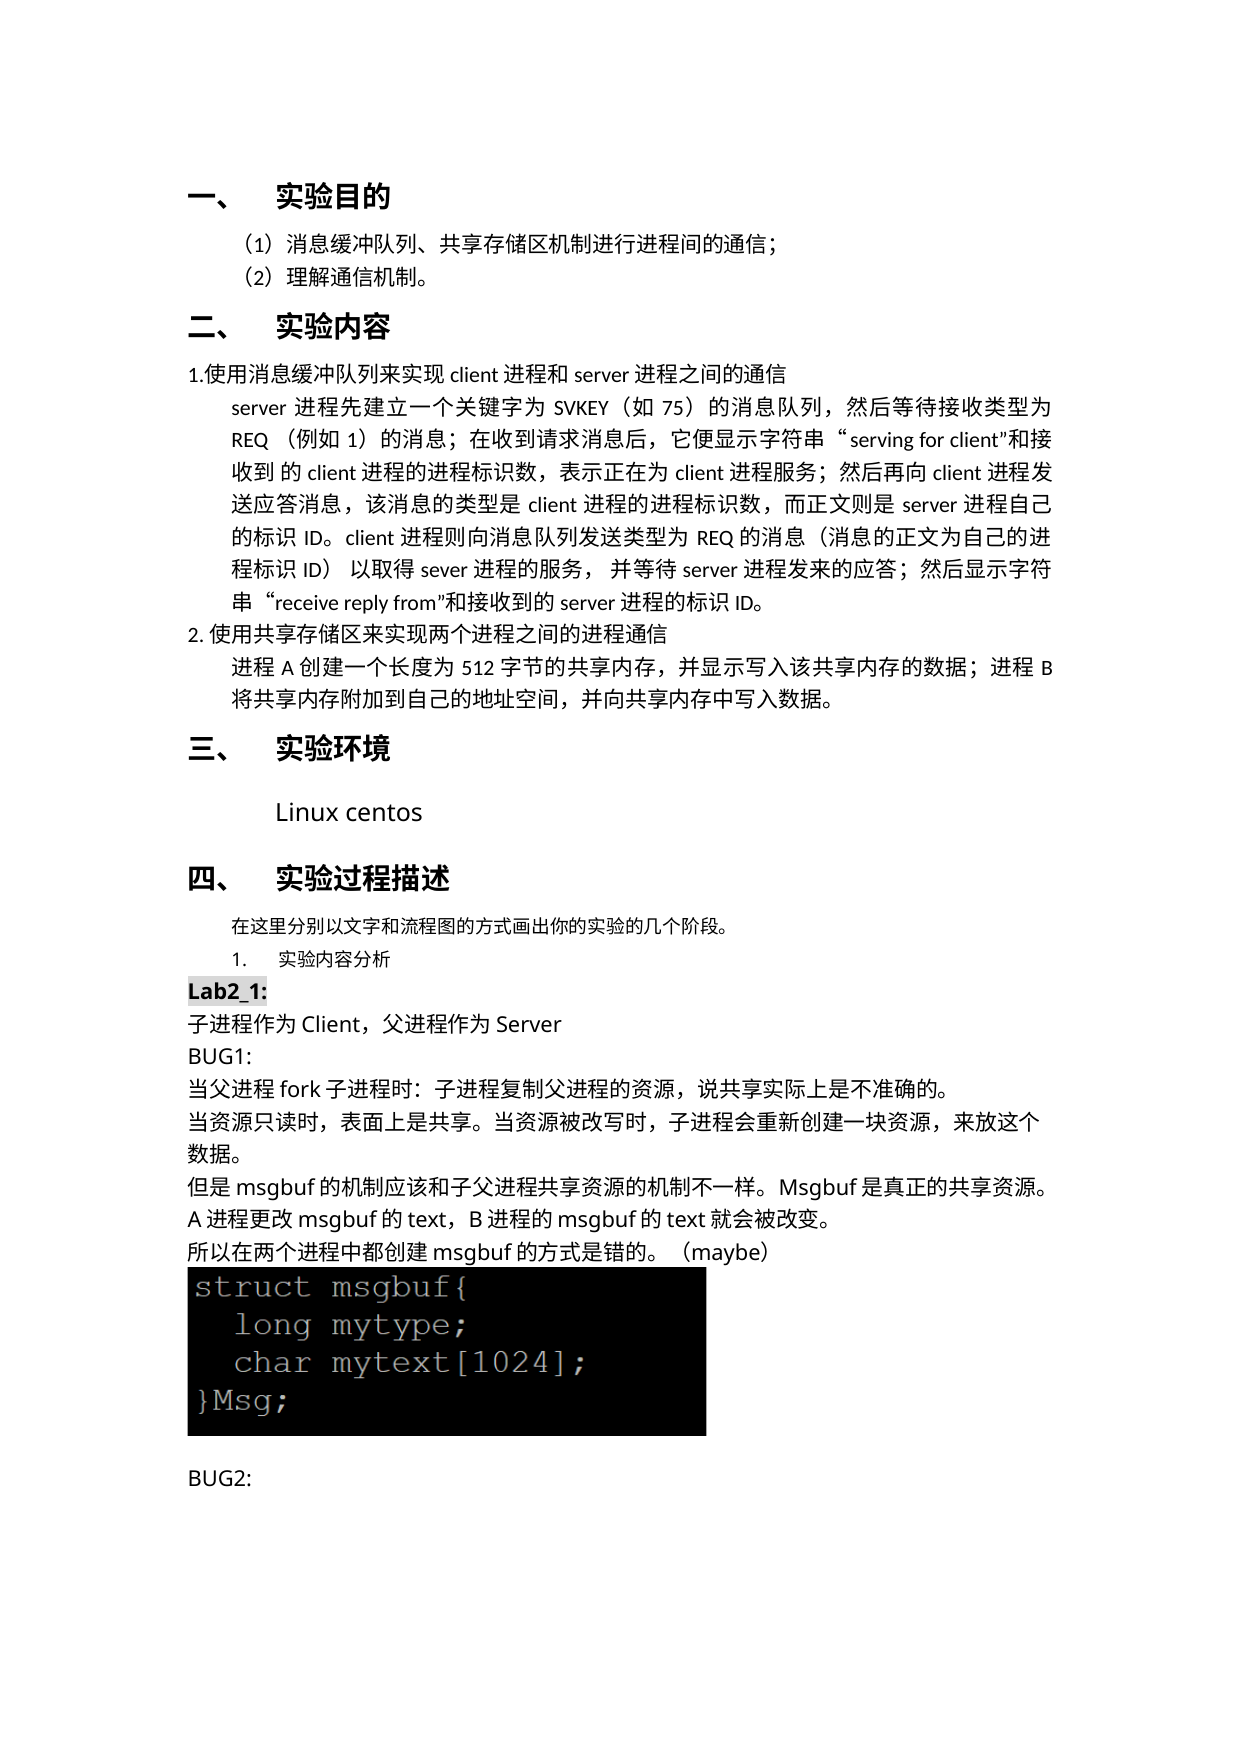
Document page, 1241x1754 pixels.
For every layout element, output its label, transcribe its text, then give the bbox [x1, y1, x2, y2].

text Linux centos [275, 779, 1053, 844]
list BUG2: [187, 1462, 1053, 1494]
list 当资源只读时，表面上是共享。当资源被改写时，子进程会重新创建一块资源，来放这个数据。 [187, 1104, 1053, 1169]
list 所以在两个进程中都创建msgbuf的方式是错的。（maybe） [187, 1234, 1053, 1267]
picture [187, 1267, 707, 1436]
list （2）理解通信机制。 [231, 259, 1053, 292]
list BUG1: [187, 1039, 1053, 1072]
list server 进程先建立一个关键字为 SVKEY（如 75）的消息队列，然后等待接收类型为 REQ （例如 1）的消息；在收到请求消息后，它便显示字符串“serving for client”和接收到 的 client 进程的进程标识数，表示正在为 client 进程服务；然后再向 client 进程发送应答消息，该消息的类型是 client 进程的进程标识数，而正文则是 server 进程自己的标识 ID。client 进程则向消息队列发送类型为 REQ 的消息（消息的正文为自己的进程标识 ID） 以取得 sever 进程的服务， 并等待 server 进程发来的应答；然后显示字符串“receive reply from”和接收到的 server 进程的标识 ID。 [231, 389, 1053, 617]
list 实验内容 [187, 292, 1053, 357]
list 实验过程描述 [187, 844, 1053, 909]
list 子进程作为Client，父进程作为Server [187, 1007, 1053, 1039]
list 但是msgbuf的机制应该和子父进程共享资源的机制不一样。Msgbuf是真正的共享资源。A进程更改msgbuf的text，B进程的msgbuf的text就会被改变。 [187, 1169, 1053, 1234]
list 进程 A 创建一个长度为 512 字节的共享内存，并显示写入该共享内存的数据；进程 B 将共享内存附加到自己的地址空间，并向共享内存中写入数据。 [231, 649, 1053, 714]
list 当父进程fork子进程时：子进程复制父进程的资源，说共享实际上是不准确的。 [187, 1072, 1053, 1104]
list （1）消息缓冲队列、共享存储区机制进行进程间的通信； [231, 227, 1053, 259]
list 实验内容分析 [231, 942, 1053, 974]
text 1.使用消息缓冲队列来实现 client 进程和 server 进程之间的通信 [187, 357, 1053, 389]
text 在这里分别以文字和流程图的方式画出你的实验的几个阶段。 [231, 909, 1053, 942]
list Lab2_1: [187, 974, 1053, 1007]
list 实验目的 [187, 162, 1053, 227]
text 2. 使用共享存储区来实现两个进程之间的进程通信 [187, 617, 1053, 649]
list 实验环境 [187, 714, 1053, 779]
